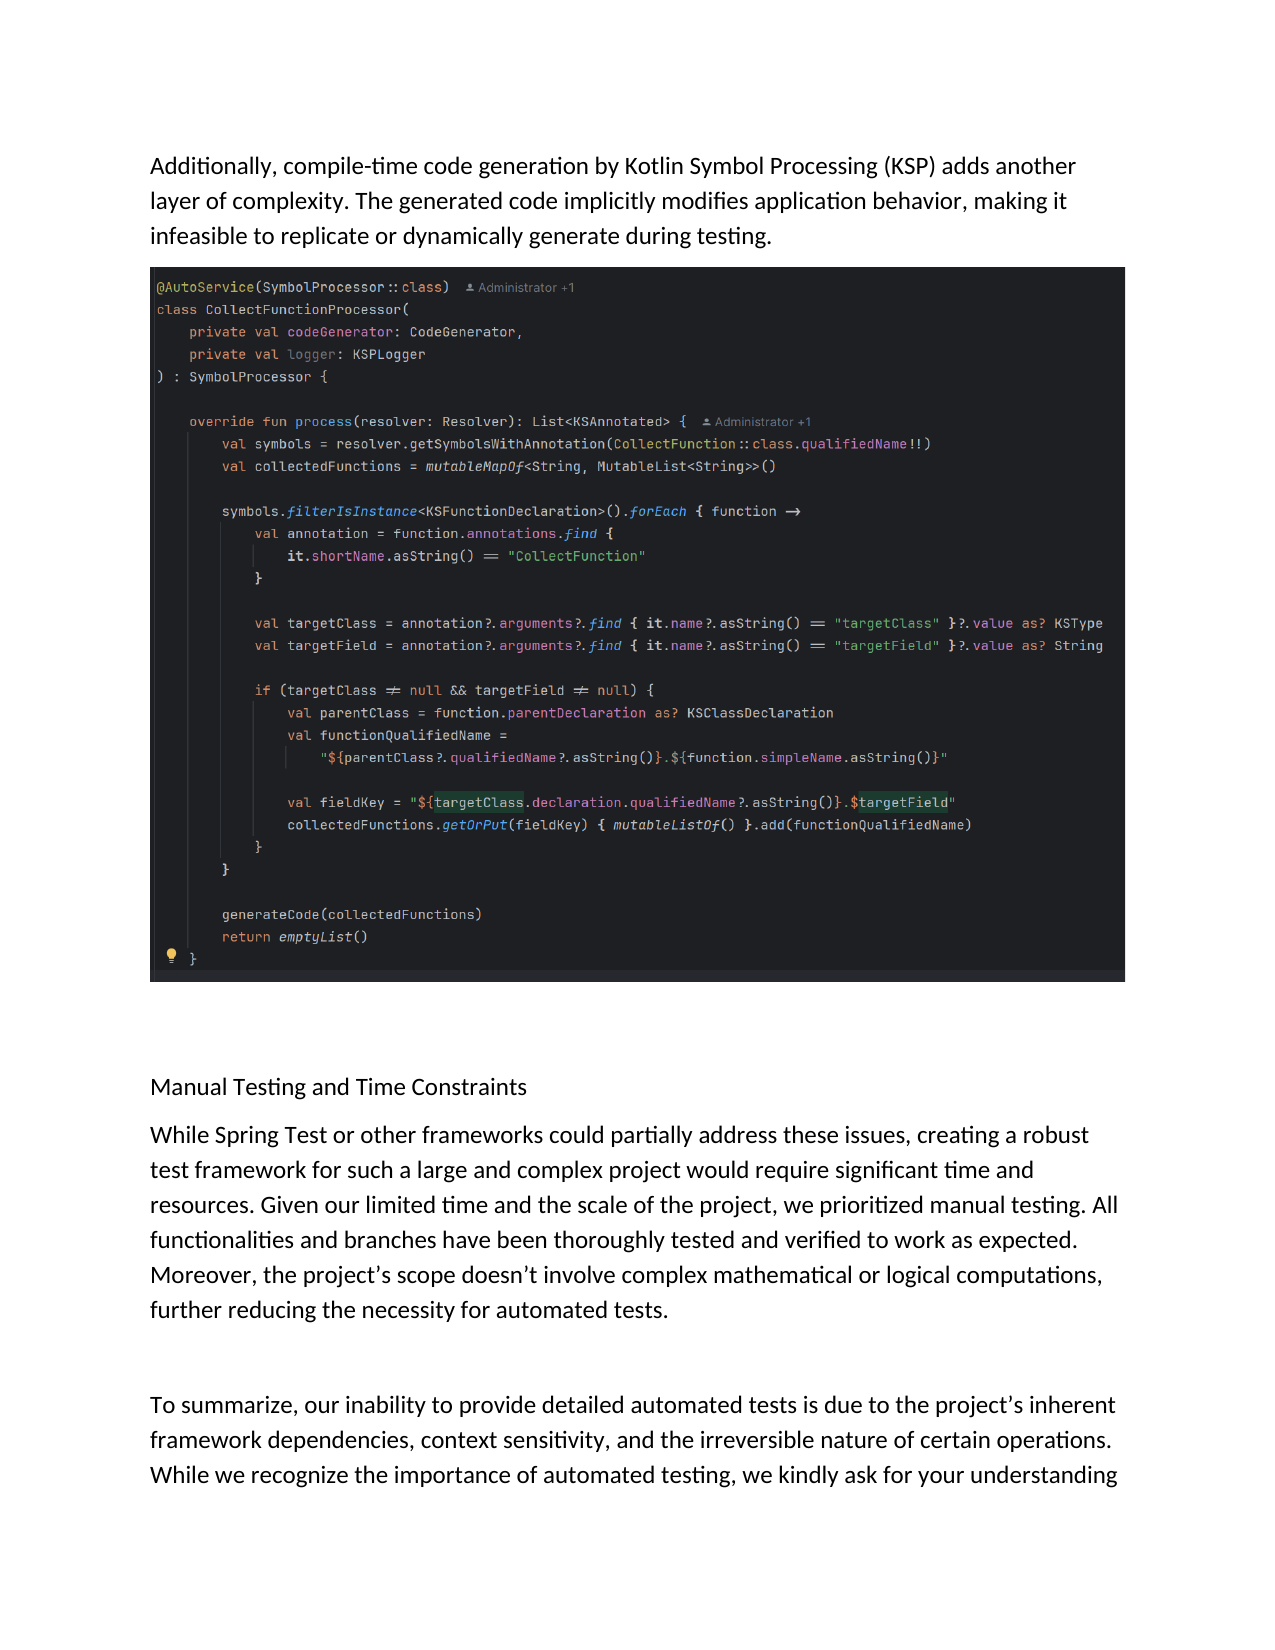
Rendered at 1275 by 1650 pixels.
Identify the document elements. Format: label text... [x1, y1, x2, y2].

picture [150, 267, 1125, 982]
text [150, 1389, 1125, 1489]
text While Spring Test or other frameworks could partially address these issues, creating a robust test framework for such a large and complex project would require significant time and resources. Given our limited time and the scale of the project, we prioritized manual testing. All functionalities and branches have been thoroughly tested and verified to work as expected. Moreover, the project’s scope doesn’t involve complex mathematical or logical computations, further reducing the necessity for automated tests. [150, 1119, 1125, 1324]
subtitle Manual Testing and Time Constraints [150, 1072, 1125, 1102]
text Additionally, compile-time code generation by Kotlin Symbol Processing (KSP) adds another layer of complexity. The generated code implicitly modifies application behavior, making it infeasible to replicate or dynamically generate during testing. [150, 150, 1125, 251]
